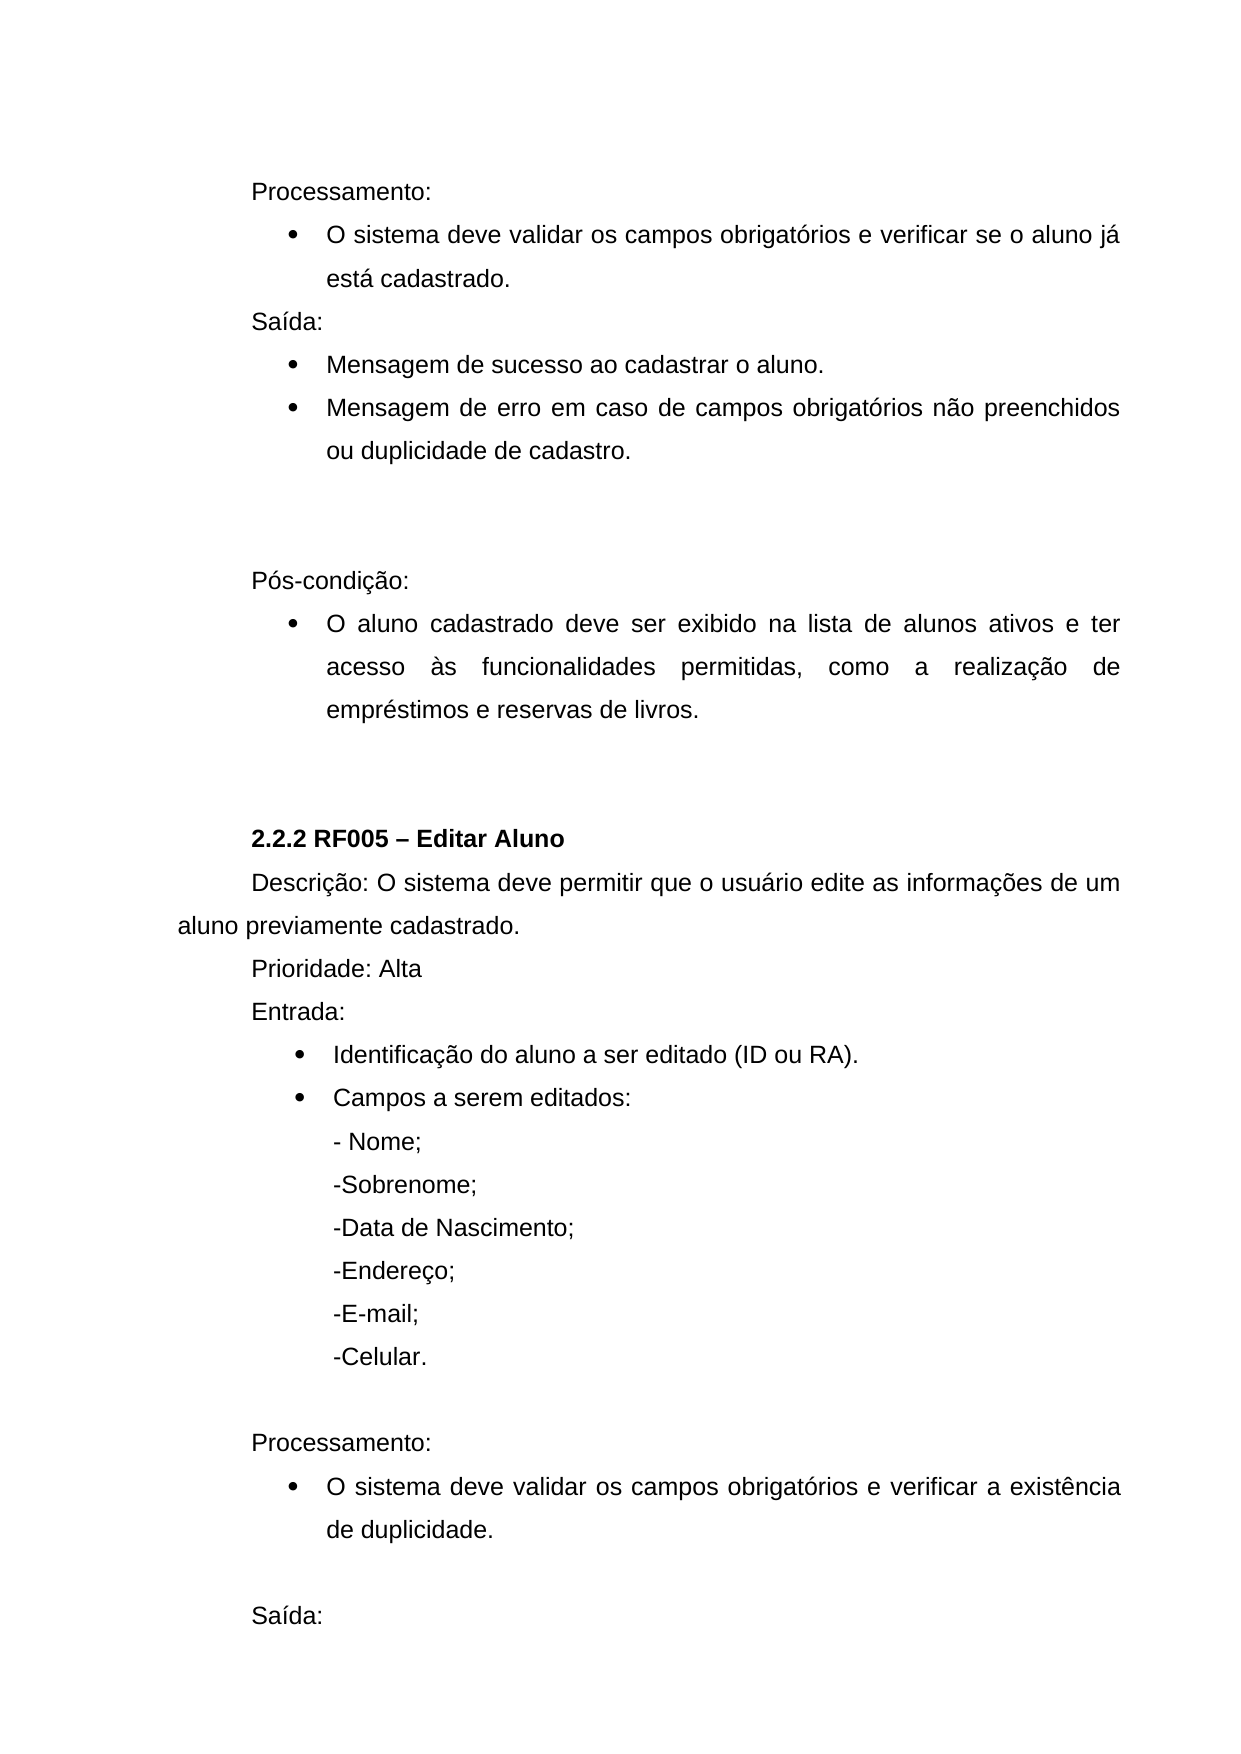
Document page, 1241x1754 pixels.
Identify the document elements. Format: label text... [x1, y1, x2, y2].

list -Endereço; [333, 1256, 1122, 1285]
text Processamento: [177, 177, 1122, 206]
list Mensagem de erro em caso de campos obrigatórios não preenchidos ou duplicidade de cadastro. [288, 393, 1122, 465]
list -Sobrenome; [333, 1170, 1122, 1198]
text Processamento: [177, 1428, 1122, 1457]
text Saída: [177, 307, 1122, 335]
list -E-mail; [333, 1299, 1122, 1328]
text Descrição: O sistema deve permitir que o usuário edite as informações de um aluno previamente cadastrado. [177, 868, 1122, 939]
text 2.2.2 RF005 – Editar Aluno [177, 824, 1122, 853]
list Campos a serem editados: [295, 1083, 1122, 1112]
list Mensagem de sucesso ao cadastrar o aluno. [288, 350, 1122, 379]
list - Nome; [333, 1127, 1122, 1155]
text Saída: [177, 1601, 1122, 1630]
list -Data de Nascimento; [333, 1213, 1122, 1242]
list -Celular. [333, 1342, 1122, 1371]
list O aluno cadastrado deve ser exibido na lista de alunos ativos e ter acesso às funcionalidades permitidas, como a realização de empréstimos e reservas de livros. [288, 609, 1122, 724]
list O sistema deve validar os campos obrigatórios e verificar a existência de duplicidade. [288, 1472, 1122, 1543]
list O sistema deve validar os campos obrigatórios e verificar se o aluno já está cadastrado. [288, 220, 1122, 292]
list Identificação do aluno a ser editado (ID ou RA). [295, 1040, 1122, 1069]
text Prioridade: Alta [177, 954, 1122, 983]
text Entrada: [177, 997, 1122, 1026]
text Pós-condição: [177, 566, 1122, 594]
